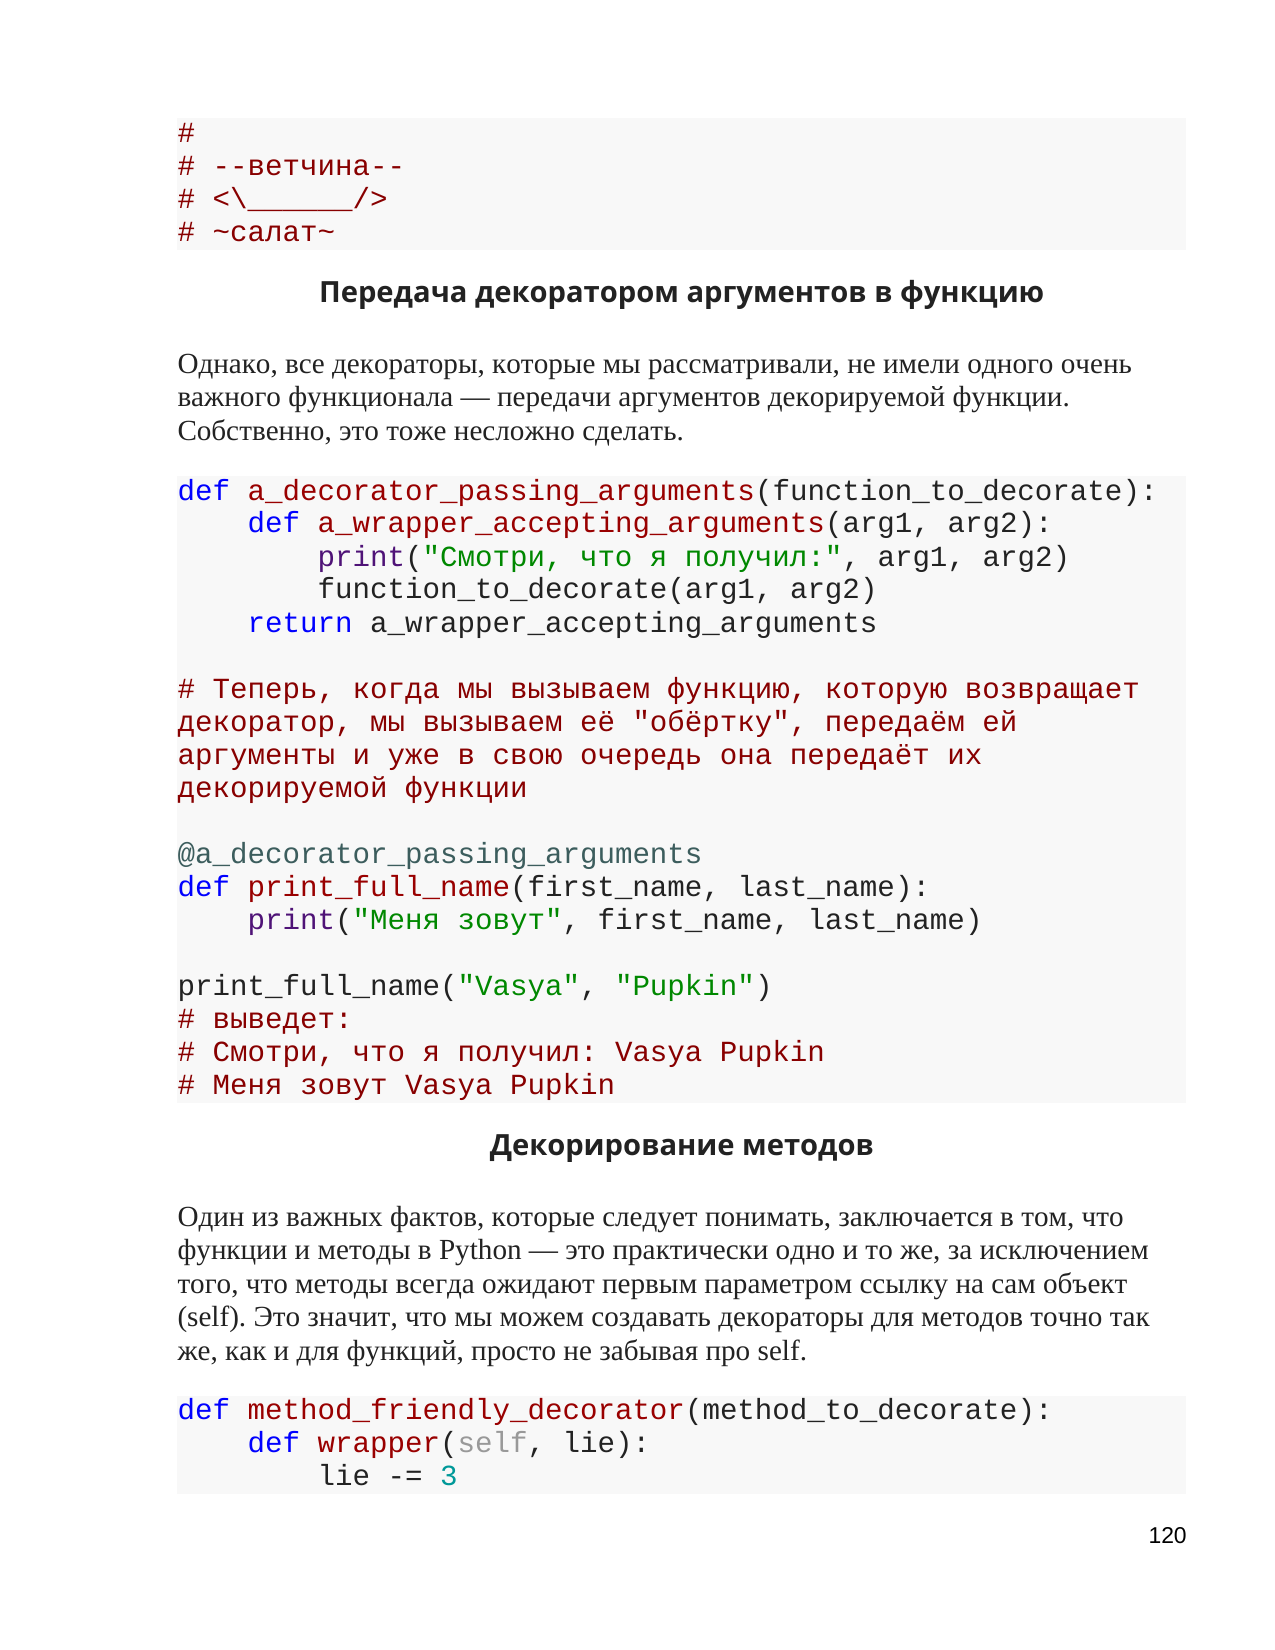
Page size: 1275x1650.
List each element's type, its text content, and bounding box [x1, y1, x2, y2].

subtitle Передача декоратором аргументов в функцию [177, 271, 1186, 311]
text lie -= 3 [177, 1462, 1186, 1494]
text print("Меня зовут", first_name, last_name) [177, 905, 1186, 938]
text def wrapper(self, lie): [177, 1428, 1186, 1462]
text function_to_decorate(arg1, arg2) [177, 575, 1186, 608]
text return a_wrapper_accepting_arguments [177, 608, 1186, 641]
text # --ветчина-- [177, 151, 1186, 184]
text # Смотри, что я получил: Vasya Pupkin [177, 1037, 1186, 1070]
text def method_friendly_decorator(method_to_decorate): [177, 1396, 1186, 1428]
text Однако, все декораторы, которые мы рассматривали, не имели одного очень важного функционала — передачи аргументов декорируемой функции. Собственно, это тоже несложно сделать. [177, 346, 1186, 446]
text print("Смотри, что я получил:", arg1, arg2) [177, 542, 1186, 575]
text def a_wrapper_accepting_arguments(arg1, arg2): [177, 509, 1186, 542]
text print_full_name("Vasya", "Pupkin") [177, 971, 1186, 1004]
text def a_decorator_passing_arguments(function_to_decorate): [177, 476, 1186, 509]
text # <\______/> [177, 184, 1186, 217]
text # [177, 118, 1186, 151]
text @a_decorator_passing_arguments [177, 839, 1186, 872]
text # выведет: [177, 1004, 1186, 1037]
text # Меня зовут Vasya Pupkin [177, 1070, 1186, 1103]
text # ~салат~ [177, 217, 1186, 250]
subtitle Декорирование методов [177, 1124, 1186, 1163]
text # Теперь, когда мы вызываем функцию, которую возвращает декоратор, мы вызываем её "обёртку", передаём ей аргументы и уже в свою очередь она передаёт их декорируемой функции [177, 674, 1186, 806]
text Один из важных фактов, которые следует понимать, заключается в том, что функции и методы в Python — это практически одно и то же, за исключением того, что методы всегда ожидают первым параметром ссылку на сам объект (self). Это значит, что мы можем создавать декораторы для методов точно так же, как и для функций, просто не забывая про self. [177, 1199, 1186, 1366]
text def print_full_name(first_name, last_name): [177, 872, 1186, 905]
